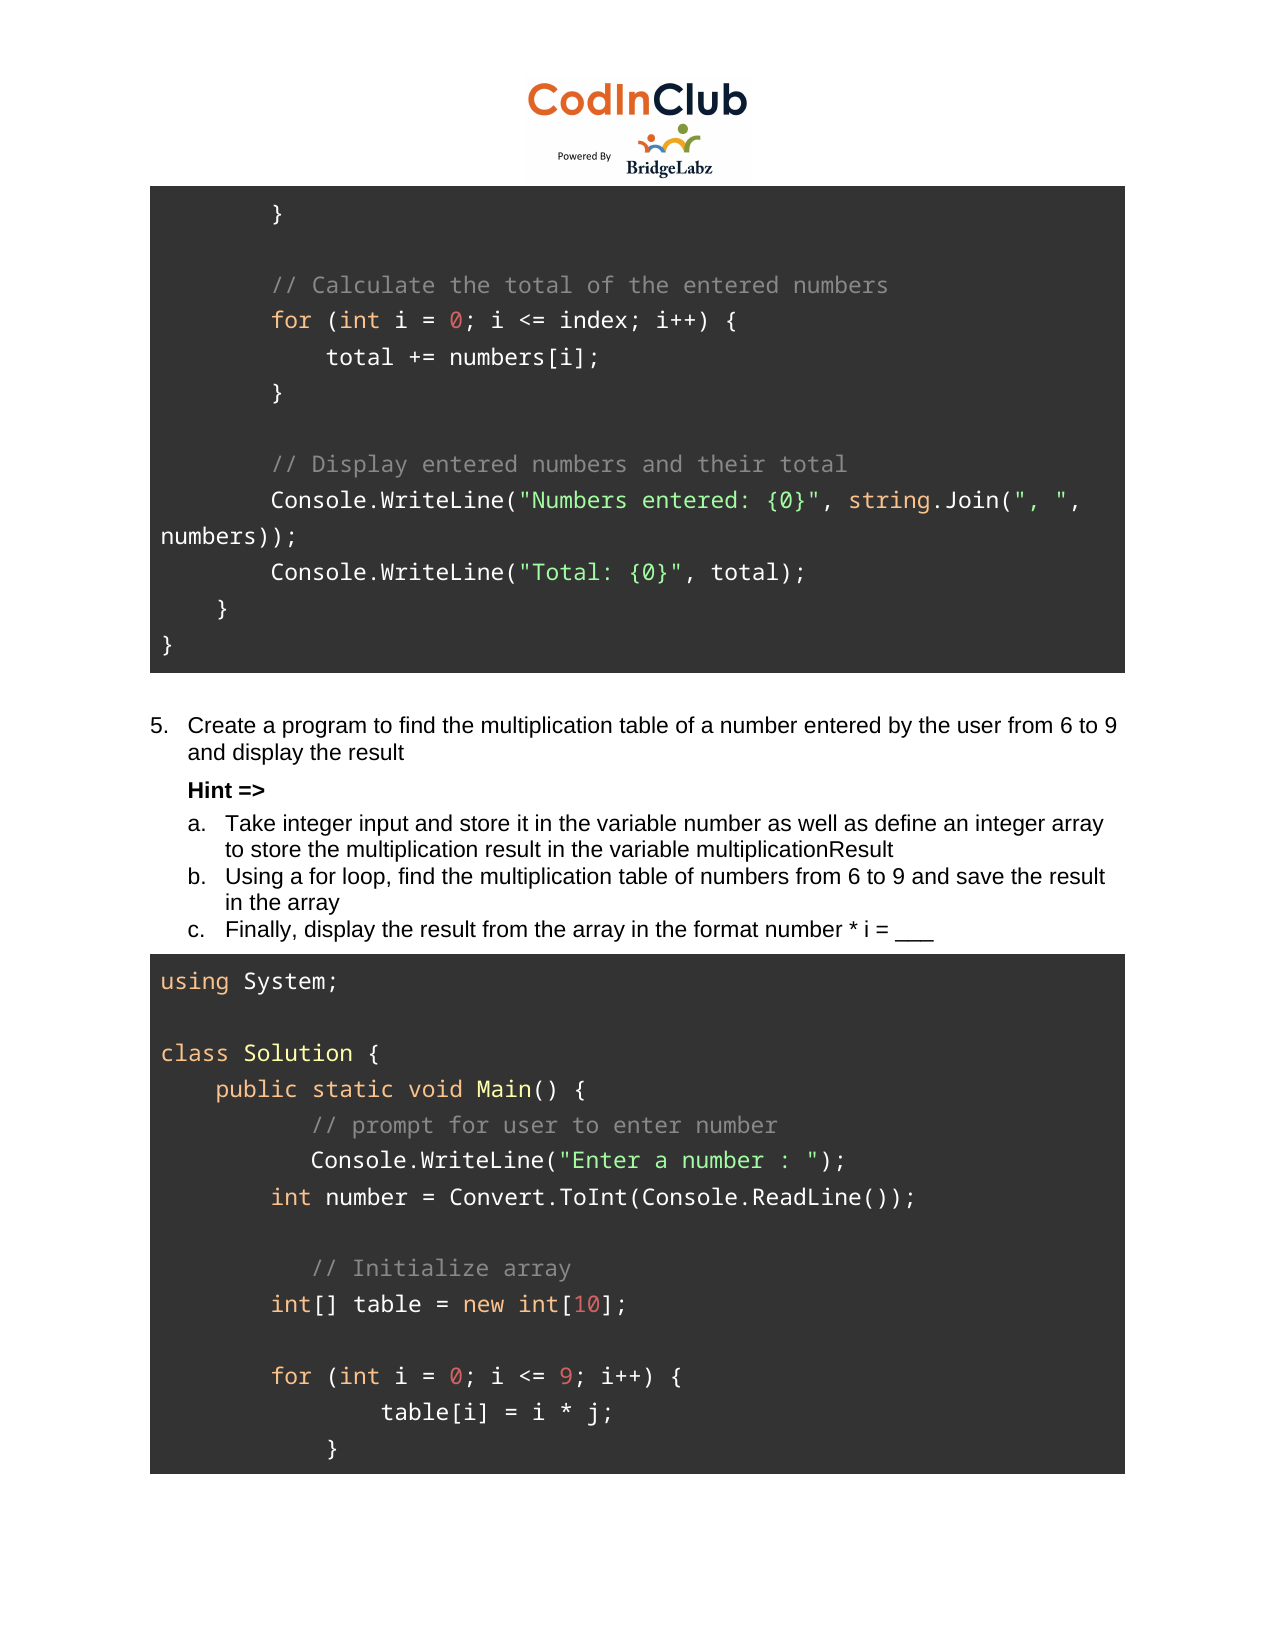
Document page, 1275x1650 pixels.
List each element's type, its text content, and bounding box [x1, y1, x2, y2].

list Take integer input and store it in the variable number as well as define an integer array to store the multiplication result in the variable multiplicationResult [187, 810, 1125, 863]
text Hint => [187, 777, 1125, 804]
list Create a program to find the multiplication table of a number entered by the user from 6 to 9 and display the result [150, 712, 1125, 765]
list Finally, display the result from the array in the format number * i = ___ [187, 916, 1125, 942]
picture [523, 75, 752, 183]
list Using a for loop, find the multiplication table of numbers from 6 to 9 and save the result in the array [187, 863, 1125, 916]
